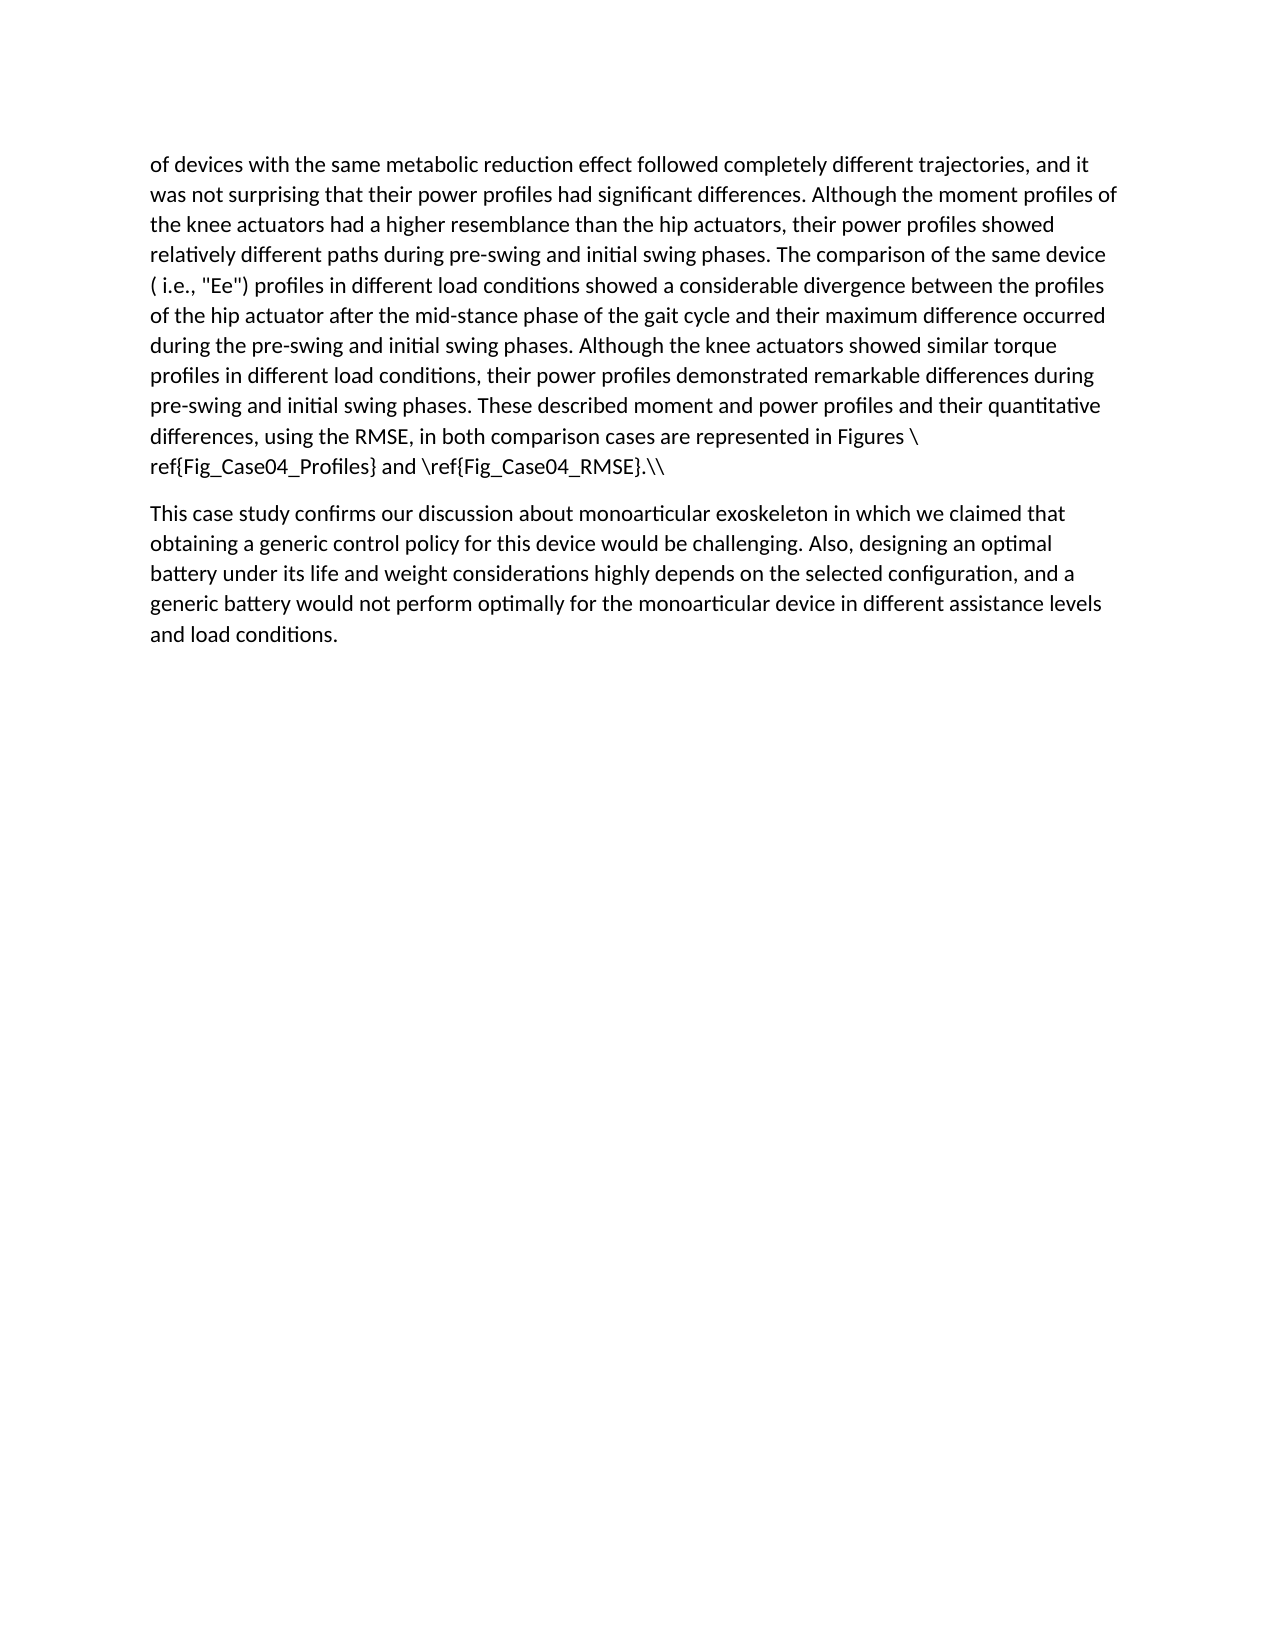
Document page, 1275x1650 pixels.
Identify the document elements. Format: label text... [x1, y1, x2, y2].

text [150, 150, 1125, 480]
text This case study confirms our discussion about monoarticular exoskeleton in which we claimed that obtaining a generic control policy for this device would be challenging. Also, designing an optimal battery under its life and weight considerations highly depends on the selected configuration, and a generic battery would not perform optimally for the monoarticular device in different assistance levels and load conditions. [150, 499, 1125, 648]
